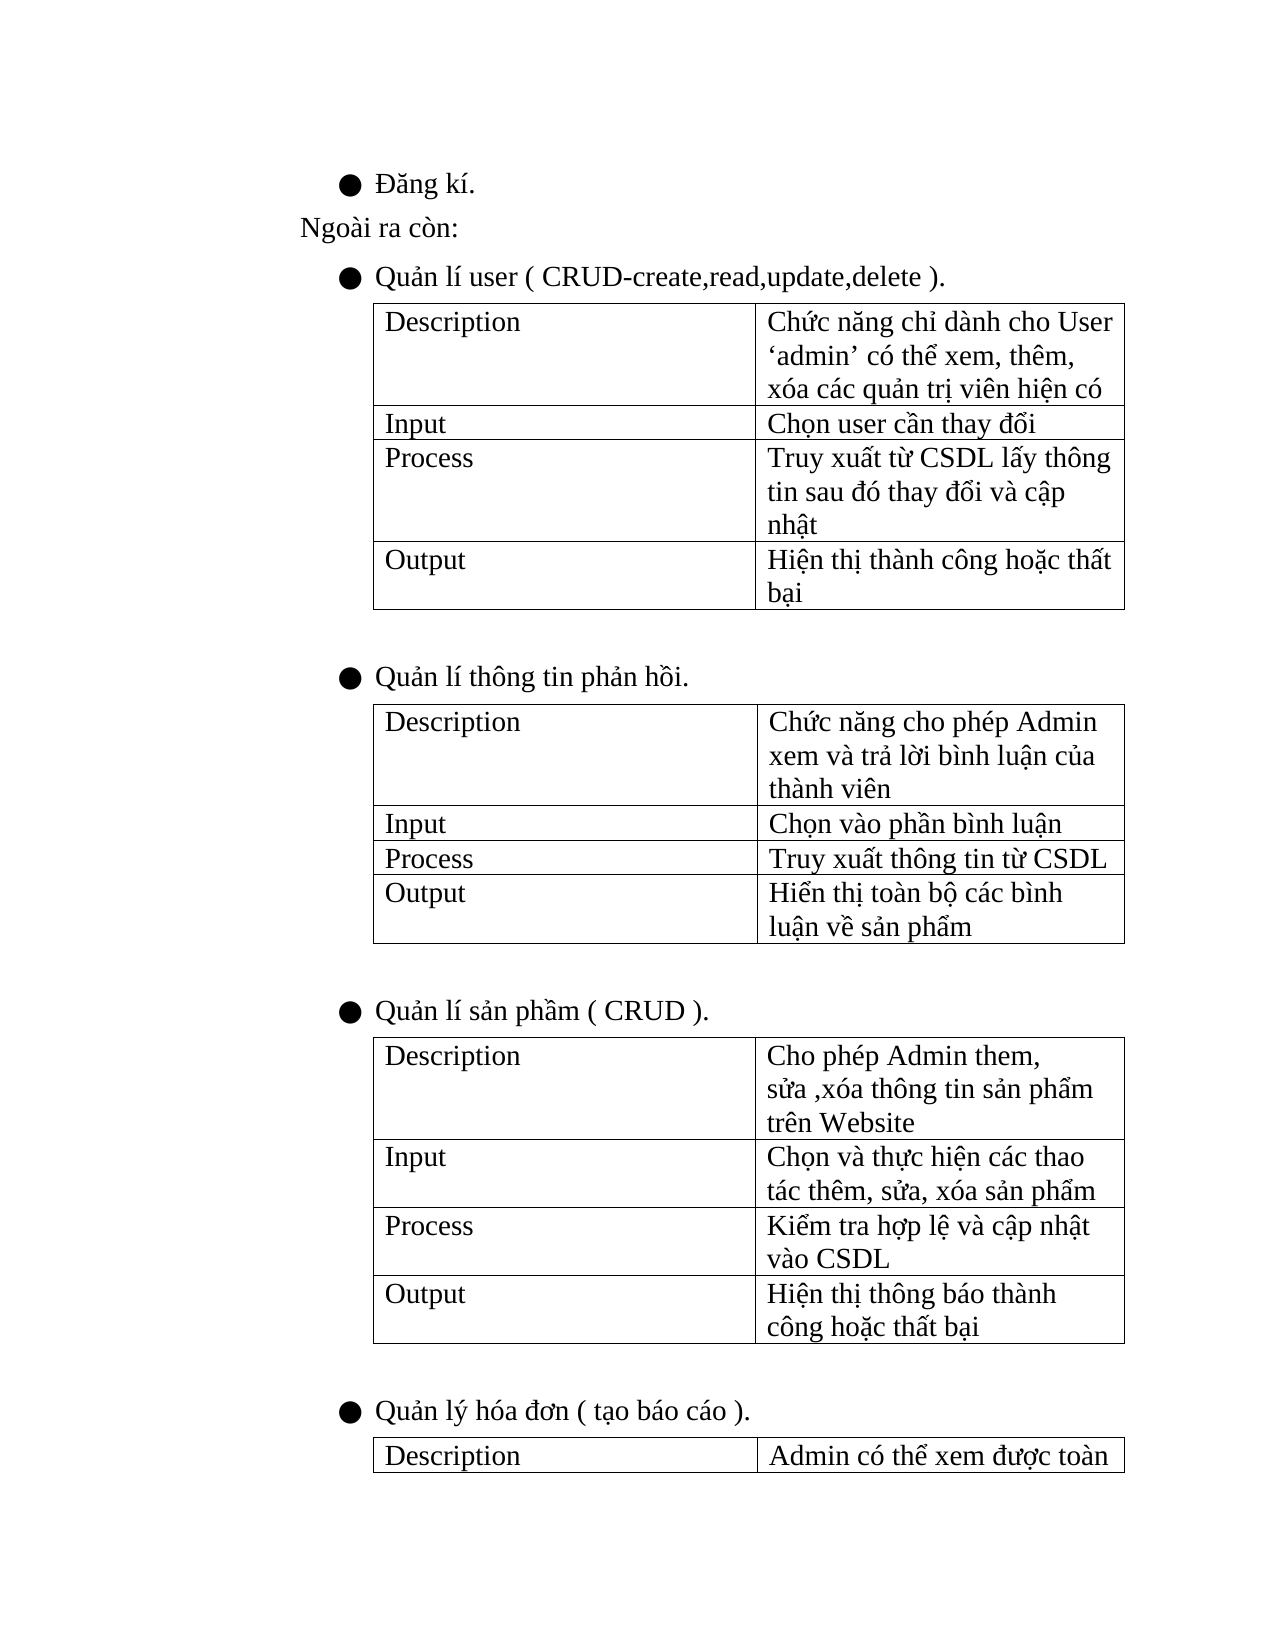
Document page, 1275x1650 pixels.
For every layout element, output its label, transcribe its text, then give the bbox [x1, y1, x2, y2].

table_header Description [374, 1438, 757, 1472]
table_cell Process [374, 1208, 755, 1275]
table_cell Truy xuất thông tin từ CSDL [758, 841, 1124, 874]
list Quản lí thông tin phản hồi. [337, 644, 1125, 703]
table_cell Output [374, 542, 755, 609]
table_header Description [374, 304, 755, 405]
list Quản lí user ( CRUD-create,read,update,delete ). [337, 243, 1125, 303]
table_header Description [374, 705, 757, 805]
table_header Chức năng chỉ dành cho User ‘admin’ có thể xem, thêm, xóa các quản trị viên hiện có [756, 304, 1124, 405]
table_cell Chọn user cần thay đổi [756, 406, 1124, 439]
table_cell Truy xuất từ CSDL lấy thông tin sau đó thay đổi và cập nhật [756, 440, 1124, 541]
table_cell Process [374, 841, 757, 874]
table_cell Chọn và thực hiện các thao tác thêm, sửa, xóa sản phẩm [756, 1140, 1124, 1207]
table_cell Input [374, 406, 755, 439]
table_cell Process [374, 440, 755, 541]
table_cell Kiểm tra hợp lệ và cập nhật vào CSDL [756, 1208, 1124, 1275]
table_cell Input [374, 1140, 755, 1207]
table_header Admin có thể xem được toàn bộ các thông tin về đơn đặt hàng và chỉnh sửa thông tin đơn hàng [758, 1438, 1124, 1472]
list Đăng kí. [337, 150, 1125, 210]
table_cell Chọn vào phần bình luận [758, 806, 1124, 840]
table_header Description [374, 1038, 755, 1138]
table_cell Output [374, 875, 757, 942]
table_cell Output [374, 1276, 755, 1343]
list Quản lí sản phầm ( CRUD ). [337, 977, 1125, 1037]
table_header Cho phép Admin them, sửa ,xóa thông tin sản phẩm trên Website [756, 1038, 1124, 1138]
table_cell Input [374, 806, 757, 840]
table_header Chức năng cho phép Admin xem và trả lời bình luận của thành viên [758, 705, 1124, 805]
list Quản lý hóa đơn ( tạo báo cáo ). [337, 1377, 1125, 1437]
table_cell Hiện thị thành công hoặc thất bại [756, 542, 1124, 609]
table_cell Hiển thị toàn bộ các bình luận về sản phẩm [758, 875, 1124, 942]
table_cell Hiện thị thông báo thành công hoặc thất bại [756, 1276, 1124, 1343]
text Ngoài ra còn: [225, 210, 1125, 243]
